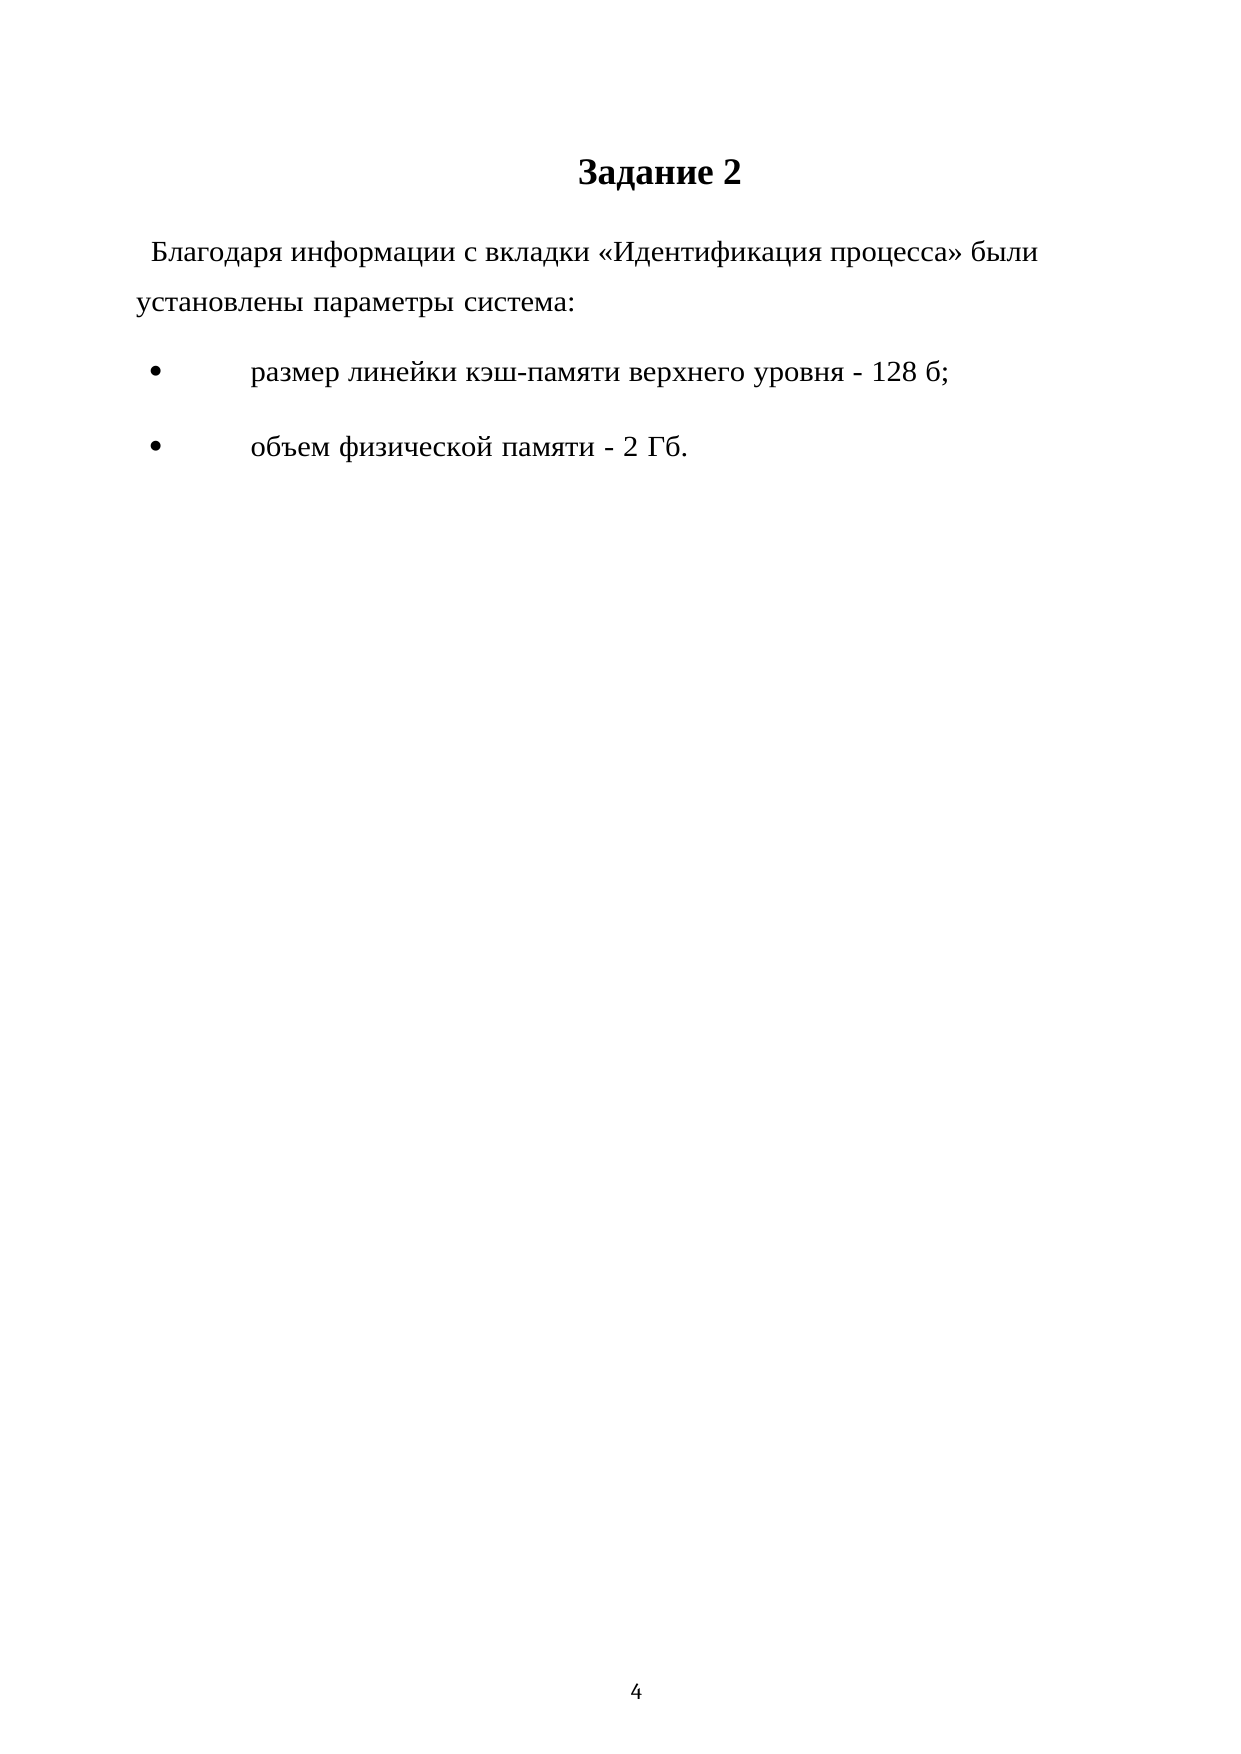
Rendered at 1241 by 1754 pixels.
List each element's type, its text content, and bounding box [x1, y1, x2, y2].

list размер линейки кэш-памяти верхнего уровня - 128 б; [136, 354, 1169, 388]
text Задание 2 [136, 150, 1169, 193]
text Благодаря информации с вкладки «Идентификация процесса» были установлены параметры система: [136, 234, 1169, 318]
list объем физической памяти - 2 Гб. [136, 429, 1169, 463]
